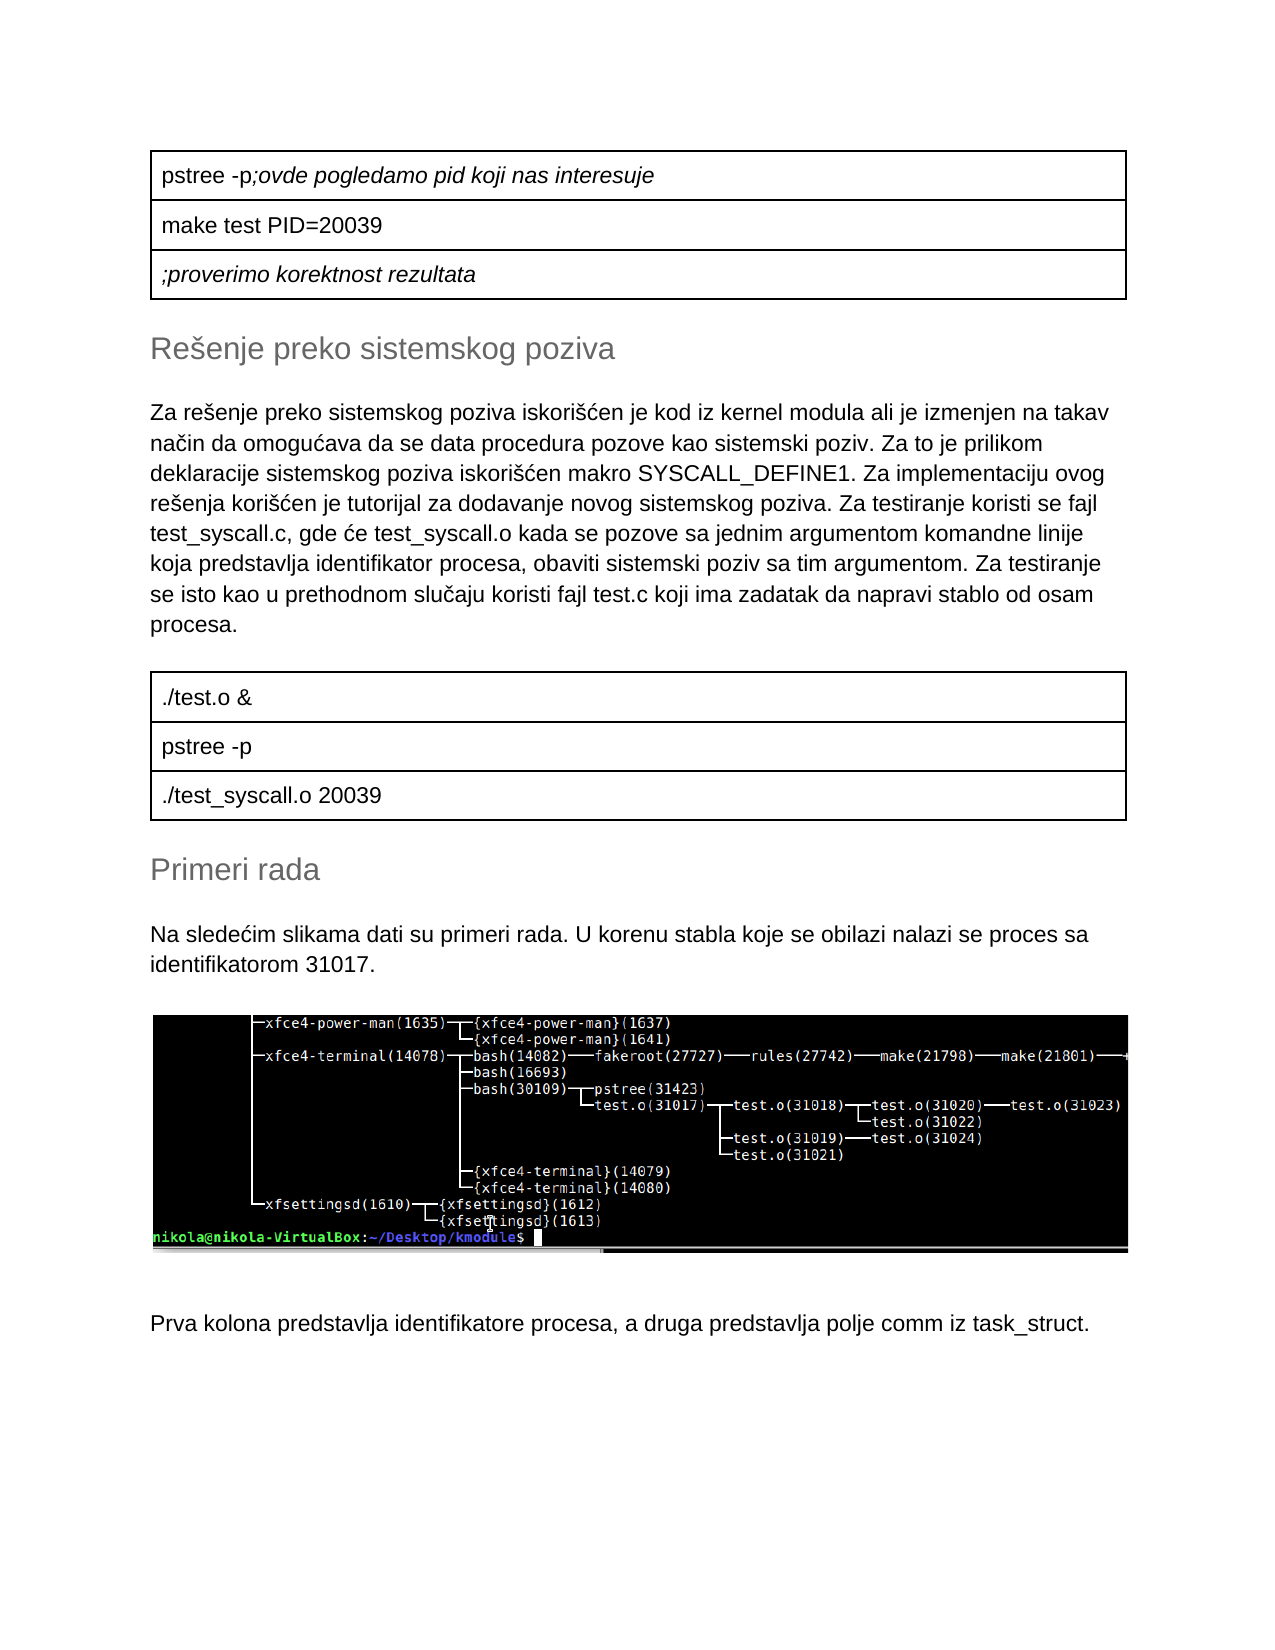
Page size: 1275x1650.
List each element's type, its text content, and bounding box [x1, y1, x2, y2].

subtitle Primeri rada [150, 851, 1125, 887]
table_cell ;proverimo korektnost rezultata [152, 251, 1125, 298]
table_header ./test.o & [152, 673, 1125, 721]
picture [153, 1015, 1129, 1253]
table_cell pstree -p [152, 723, 1125, 770]
table_cell make test PID=20039 [152, 201, 1125, 248]
text Prva kolona predstavlja identifikatore procesa, a druga predstavlja polje comm iz task_struct. [150, 1309, 1125, 1336]
table_cell ./test_syscall.o 20039 [152, 772, 1125, 819]
subtitle Rešenje preko sistemskog poziva [150, 330, 1125, 366]
text Na sledećim slikama dati su primeri rada. U korenu stabla koje se obilazi nalazi se proces sa identifikatorom 31017. [150, 921, 1125, 977]
table_cell pstree -p;ovde pogledamo pid koji nas interesuje [152, 152, 1125, 199]
text Za rešenje preko sistemskog poziva iskorišćen je kod iz kernel modula ali je izmenjen na takav način da omogućava da se data procedura pozove kao sistemski poziv. Za to je prilikom deklaracije sistemskog poziva iskorišćen makro SYSCALL_DEFINE1. Za implementaciju ovog rešenja korišćen je tutorijal za dodavanje novog sistemskog poziva. Za testiranje koristi se fajl test_syscall.c, gde će test_syscall.o kada se pozove sa jednim argumentom komandne linije koja predstavlja identifikator procesa, obaviti sistemski poziv sa tim argumentom. Za testiranje se isto kao u prethodnom slučaju koristi fajl test.c koji ima zadatak da napravi stablo od osam procesa. [150, 399, 1125, 637]
